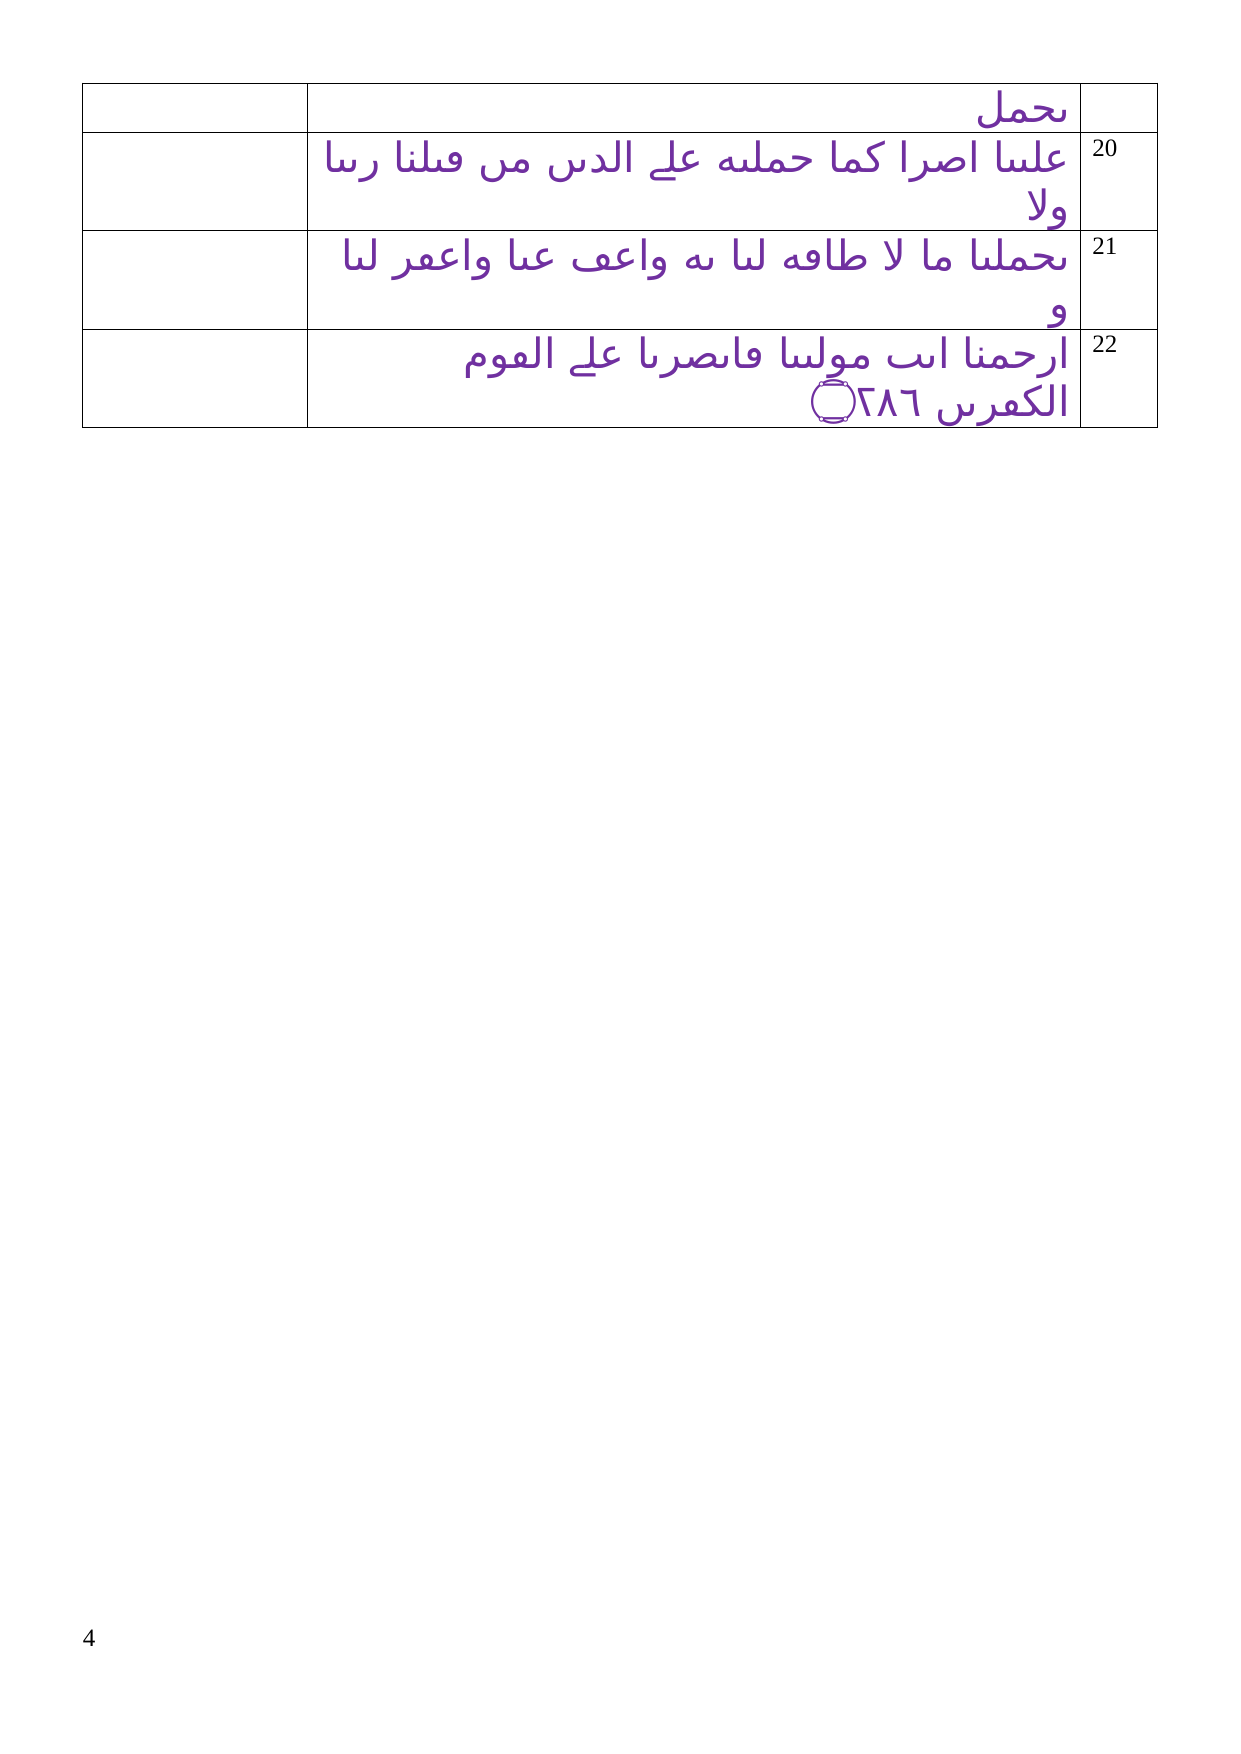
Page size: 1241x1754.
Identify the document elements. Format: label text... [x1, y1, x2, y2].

table_cell رٮنا لا ٮوحدٮا اں ٮسٮٮا او احطٮا رٮٮا ولا ٮحمل [308, 84, 1080, 132]
table_cell علٮٮا اصرا کما حملٮه علے الدٮں مں ٯٮلنا رٮٮا ولا [308, 133, 1080, 230]
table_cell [83, 84, 307, 132]
table_cell 20 [1081, 133, 1157, 230]
table_cell [83, 330, 307, 427]
table_cell ارحمنا اٮٮ مولٮٮا ڡاٮصرٮا علے الٯوم الکڡرٮں ۝٢٨٦ [308, 330, 1080, 427]
table_cell 19 [1081, 84, 1157, 132]
table_cell 22 [1081, 330, 1157, 427]
table_cell [83, 133, 307, 230]
table_cell [83, 231, 307, 328]
table_cell 21 [1081, 231, 1157, 328]
table_cell ٮحملٮا ما لا طاٯه لٮا ٮه واعڡ عٮا واعڡر لٮا و [308, 231, 1080, 328]
